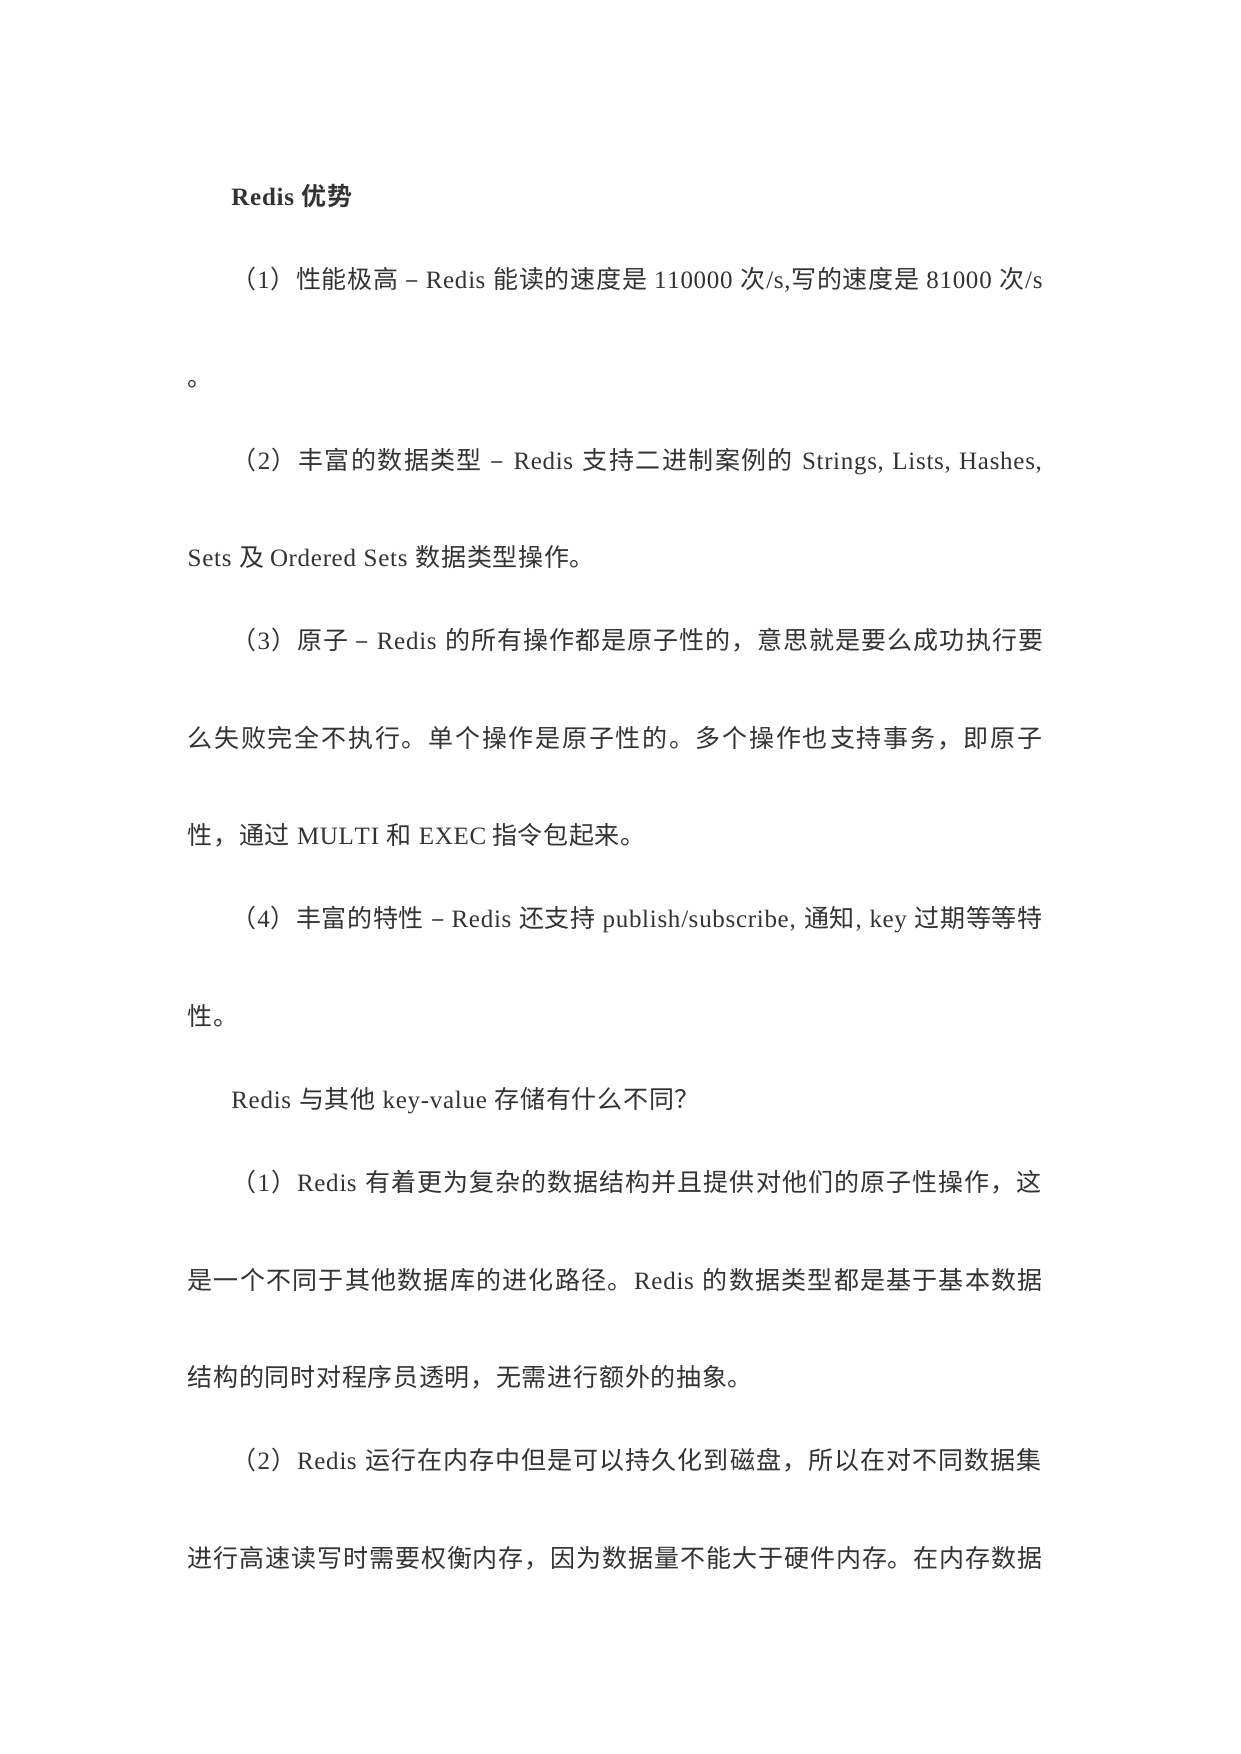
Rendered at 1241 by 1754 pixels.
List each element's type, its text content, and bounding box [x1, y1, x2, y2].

list （2）丰富的数据类型 – Redis 支持二进制案例的 Strings, Lists, Hashes, Sets 及Ordered Sets 数据类型操作。 [187, 426, 1043, 588]
list （3）原子 – Redis 的所有操作都是原子性的，意思就是要么成功执行要么失败完全不执行。单个操作是原子性的。多个操作也支持事务，即原子性，通过 MULTI 和 EXEC指令包起来。 [187, 606, 1043, 866]
list Redis 与其他 key-value 存储有什么不同？ [187, 1065, 1043, 1130]
list （1）性能极高 – Redis 能读的速度是 110000 次/s,写的速度是 81000 次/s 。 [187, 245, 1043, 408]
list Redis 优势 [187, 162, 1043, 227]
list （4）丰富的特性 – Redis 还支持 publish/subscribe, 通知, key 过期等等特性。 [187, 884, 1043, 1047]
list （1）Redis 有着更为复杂的数据结构并且提供对他们的原子性操作，这是一个不同于其他数据库的进化路径。Redis 的数据类型都是基于基本数据结构的同时对程序员透明，无需进行额外的抽象。 [187, 1148, 1043, 1408]
